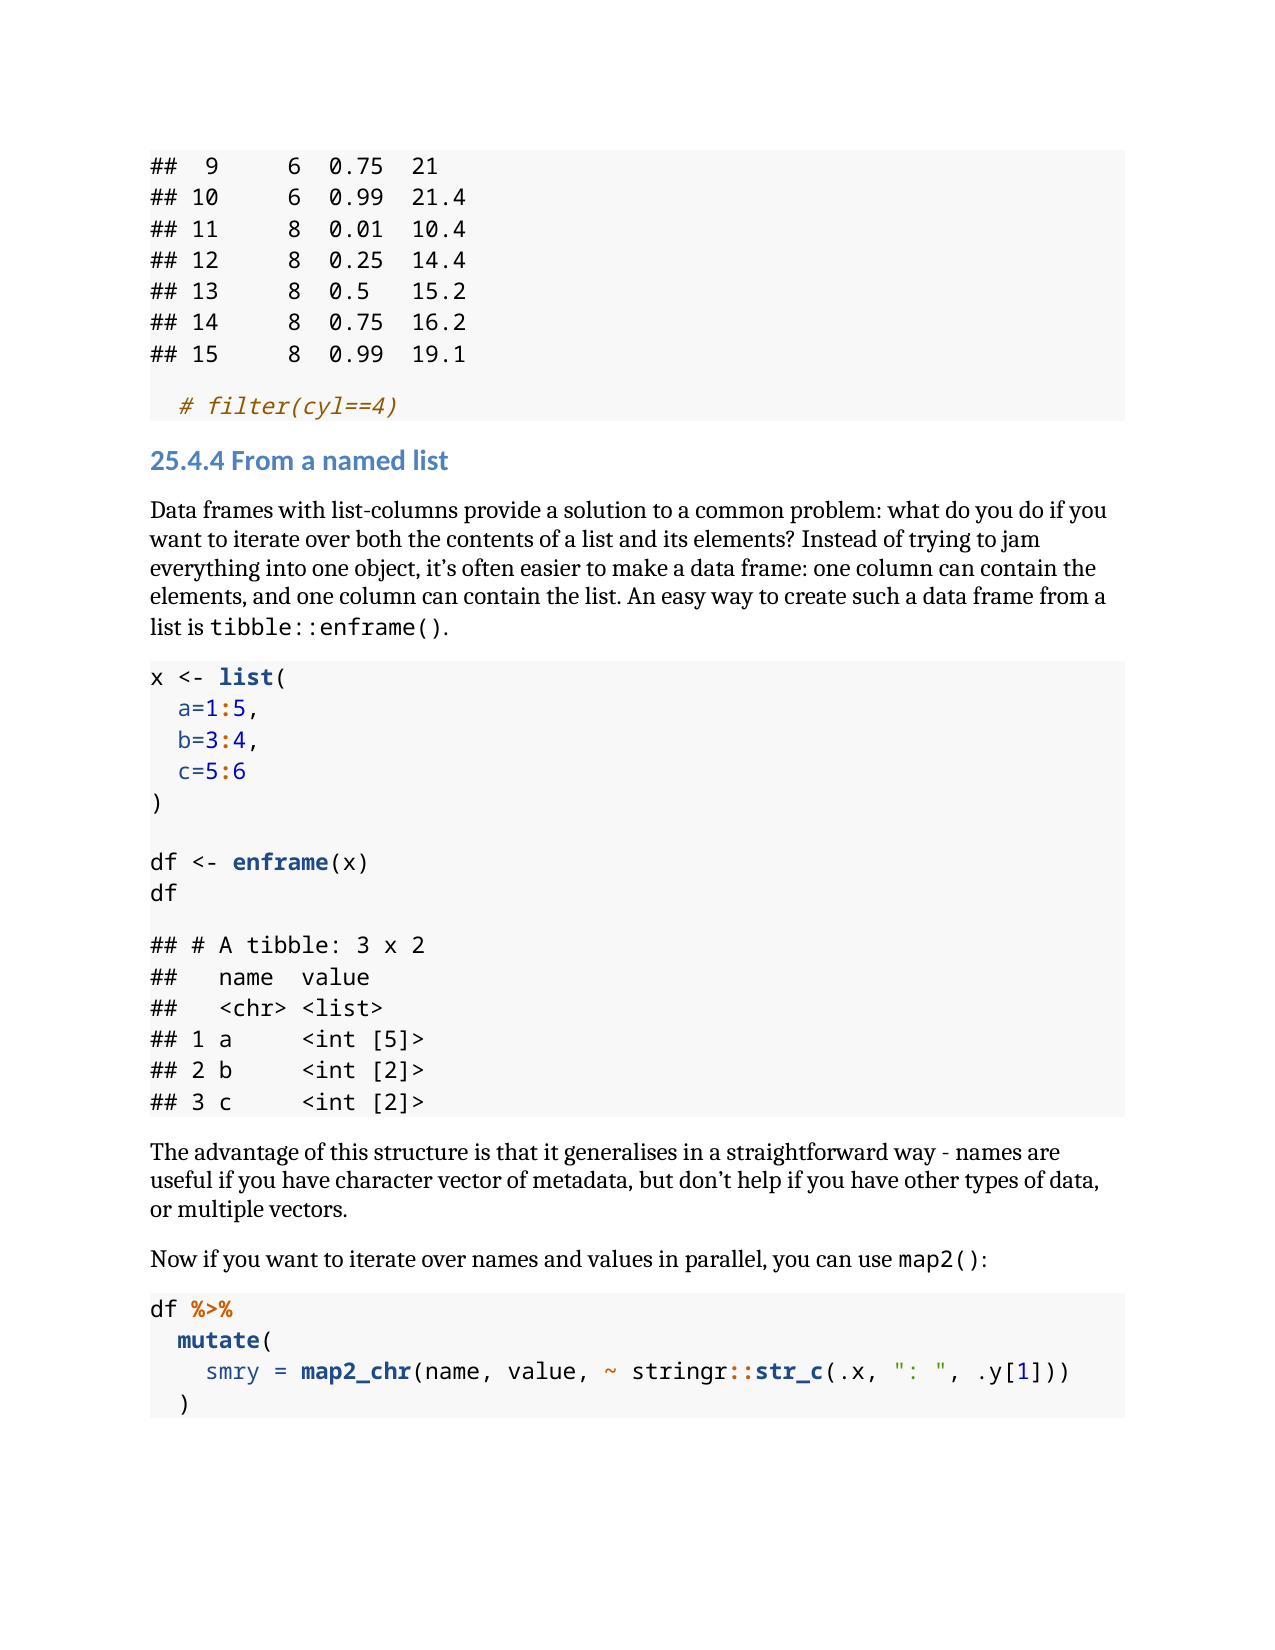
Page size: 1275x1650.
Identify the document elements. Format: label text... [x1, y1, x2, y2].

subtitle 25.4.4 From a named list [150, 442, 1125, 477]
text df %>% mutate( smry = map2_chr(name, value, ~ stringr::str_c(.x, ": ", .y[1])) ) [191, 1293, 1125, 1418]
text ## # A tibble: 3 x 2 ## name value ## <chr> <list> ## 1 a <int [5]> ## 2 b <int [2]> ## 3 c <int [2]> [150, 929, 1125, 1117]
text x <- list( a=1:5, b=3:4, c=5:6 ) df <- enframe(x) df [150, 661, 1125, 908]
text # filter(cyl==4) [150, 389, 1125, 421]
text Now if you want to iterate over names and values in parallel, you can use map2(): [150, 1243, 1125, 1274]
text The advantage of this structure is that it generalises in a straightforward way - names are useful if you have character vector of metadata, but don’t help if you have other types of data, or multiple vectors. [150, 1138, 1125, 1224]
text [150, 150, 1125, 369]
text Data frames with list-columns provide a solution to a common problem: what do you do if you want to iterate over both the contents of a list and its elements? Instead of trying to jam everything into one object, it’s often easier to make a data frame: one column can contain the elements, and one column can contain the list. An easy way to create such a data frame from a list is tibble::enframe(). [150, 496, 1125, 642]
